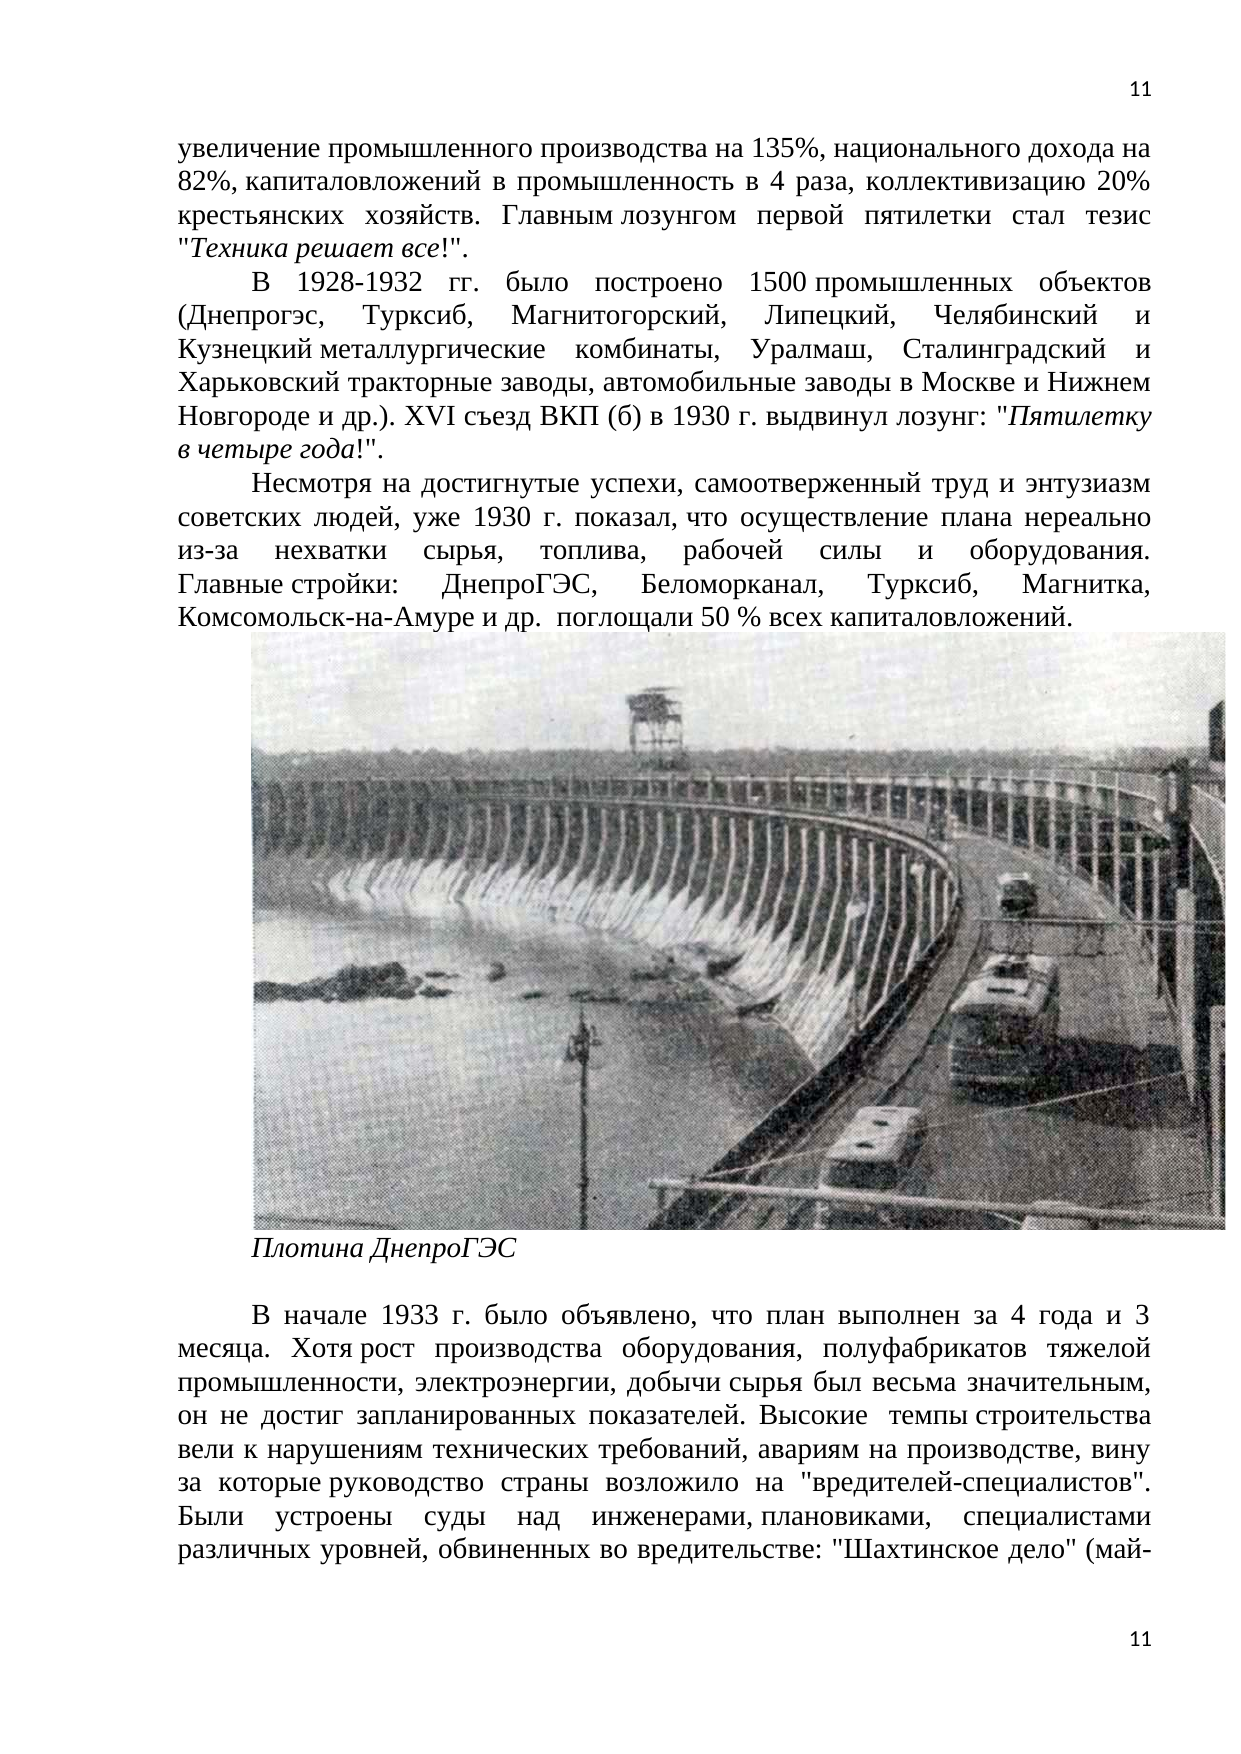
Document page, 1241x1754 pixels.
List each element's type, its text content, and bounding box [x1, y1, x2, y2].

picture [251, 632, 1226, 1230]
text Несмотря на достигнутые успехи, самоотверженный труд и энтузиазм советских людей, уже 1930 г. показал, что осуществление плана нереально из-за нехватки сырья, топлива, рабочей силы и оборудования. Главные стройки: ДнепроГЭС, Беломорканал, Турксиб, Магнитка, Комсомольск-на-Амуре и др. поглощали 50 % всех капиталовложений. [177, 465, 1152, 633]
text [177, 130, 1152, 264]
text Плотина ДнепроГЭС [177, 1230, 1152, 1263]
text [177, 1297, 1152, 1565]
text В 1928-1932 гг. было построено 1500 промышленных объектов (Днепрогэс, Турксиб, Магнитогорский, Липецкий, Челябинский и Кузнецкий металлургические комбинаты, Уралмаш, Сталинградский и Харьковский тракторные заводы, автомобильные заводы в Москве и Нижнем Новгороде и др.). XVI съезд ВКП (б) в 1930 г. выдвинул лозунг: "Пятилетку в четыре года!". [177, 264, 1152, 465]
